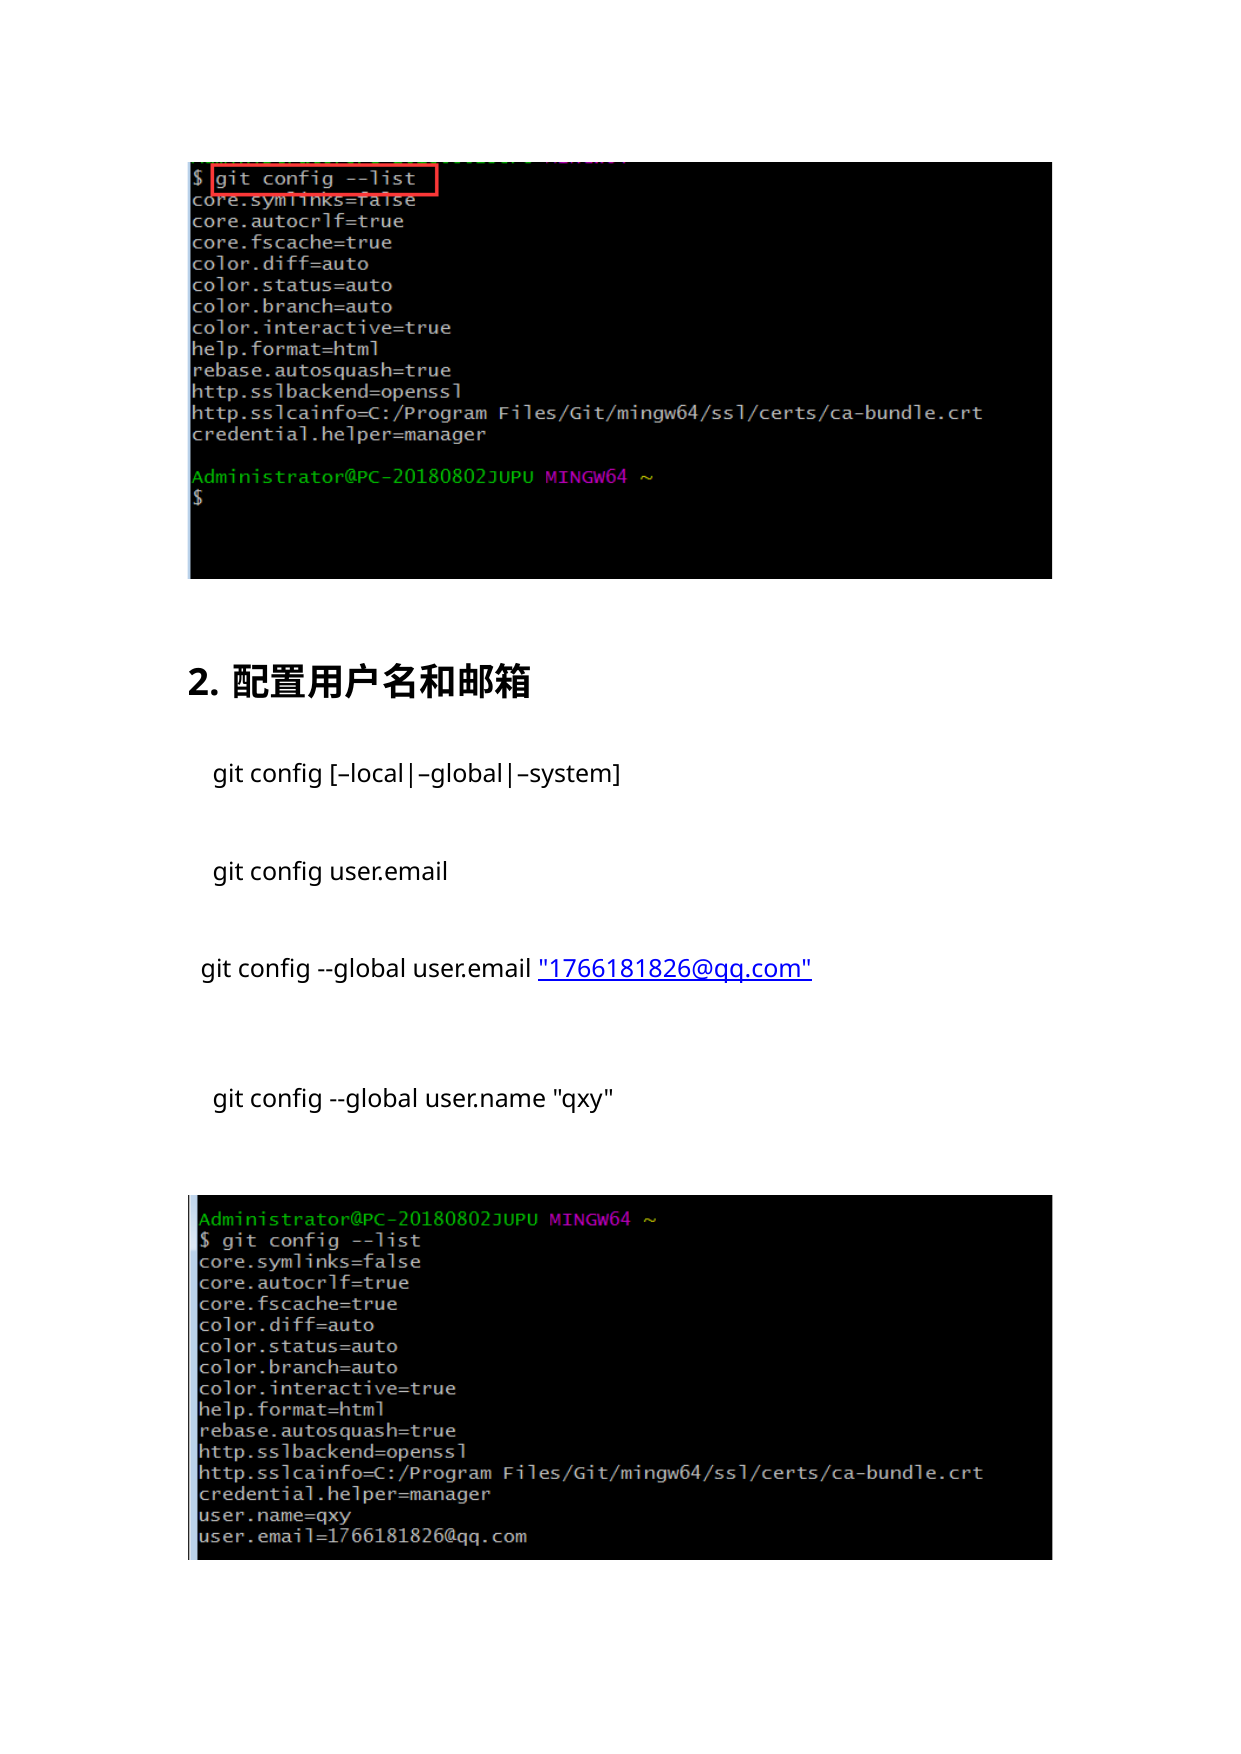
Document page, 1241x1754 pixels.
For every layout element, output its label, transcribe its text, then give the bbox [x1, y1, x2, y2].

text git config user.email [187, 838, 1053, 903]
text git config --global user.email "1766181826@qq.com" [187, 935, 1053, 1000]
picture [187, 162, 1053, 579]
text git config [–local|–global|–system] [187, 740, 1053, 805]
subtitle 配置用户名和邮箱 [187, 646, 1053, 711]
text git config --global user.name "qxy" [187, 1065, 1053, 1130]
picture [187, 1195, 1053, 1560]
